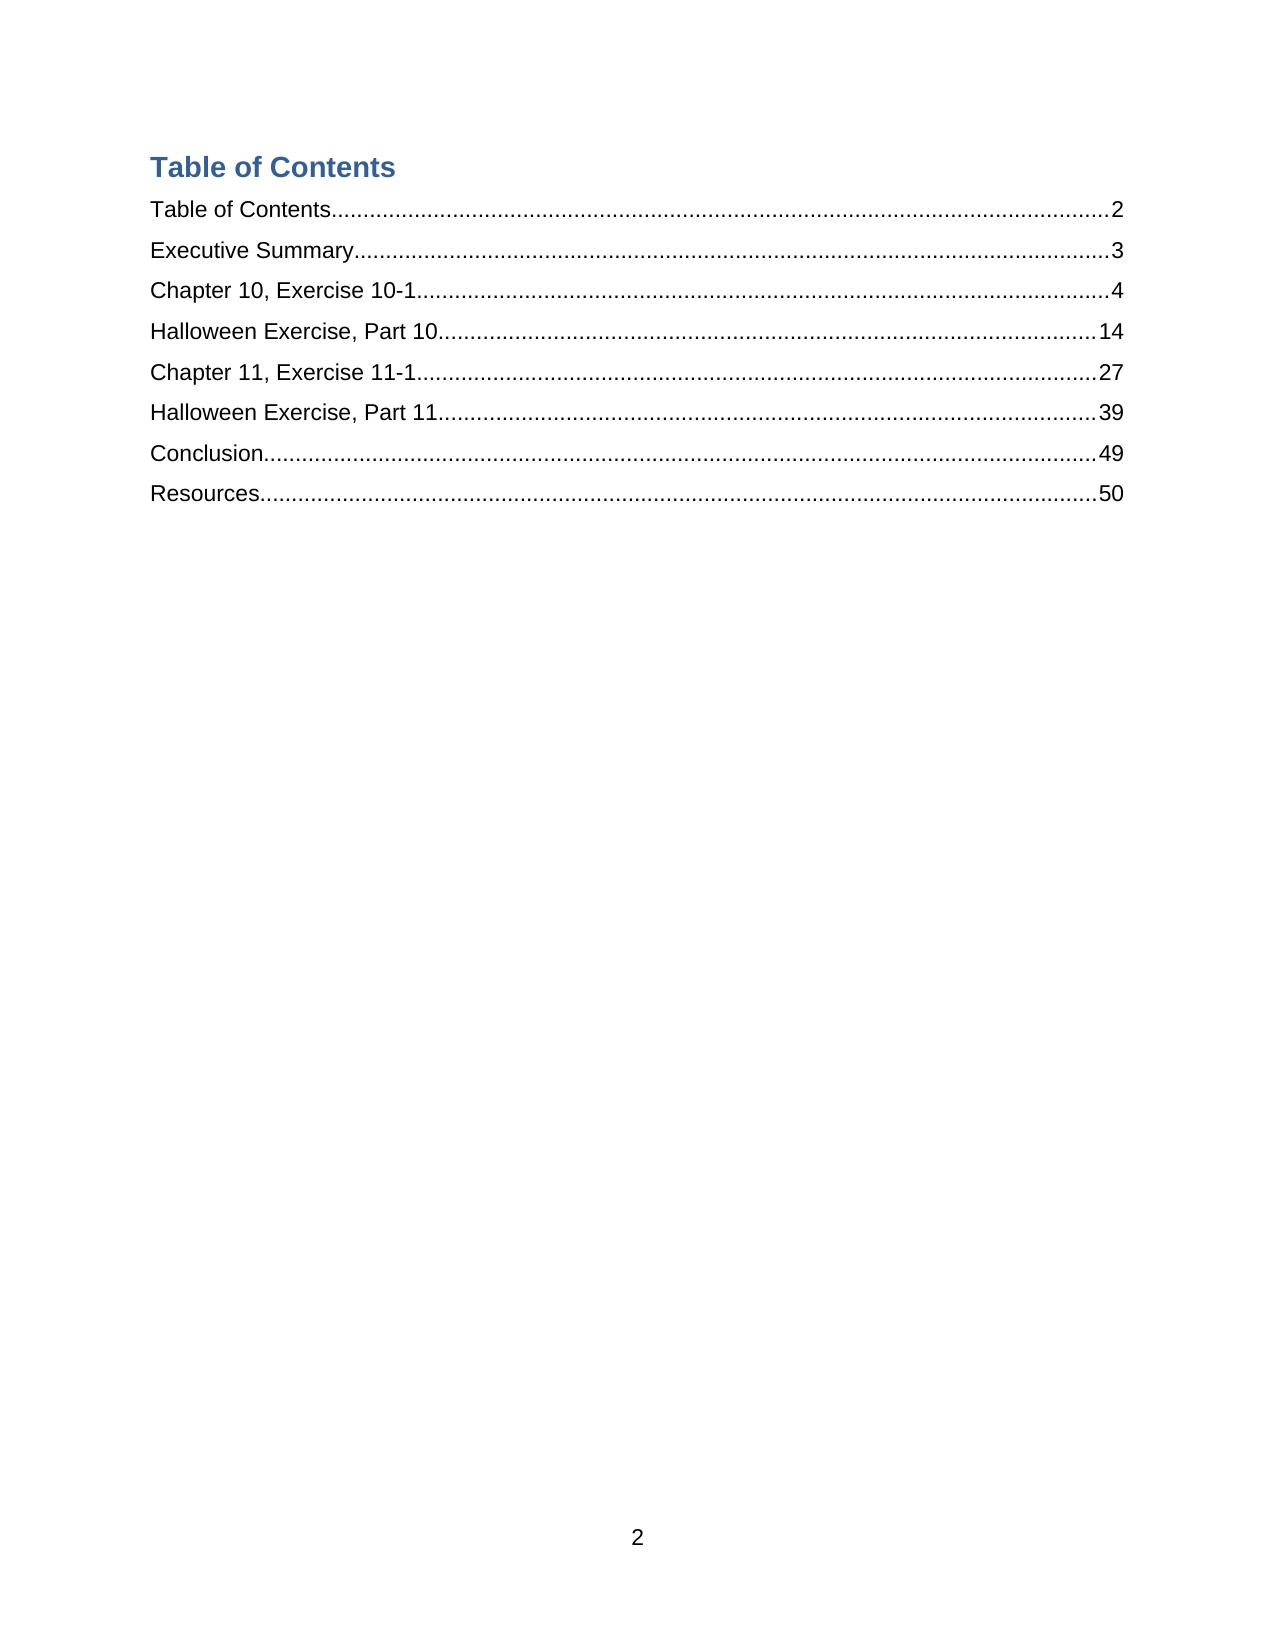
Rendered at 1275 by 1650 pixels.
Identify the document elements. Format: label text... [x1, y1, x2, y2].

text Halloween Exercise, Part 11 39 [150, 399, 1125, 426]
text Table of Contents 2 [150, 196, 1125, 222]
text Halloween Exercise, Part 10 14 [150, 318, 1125, 344]
text Chapter 11, Exercise 11-1 27 [150, 358, 1125, 385]
text Resources 50 [150, 480, 1125, 507]
text Executive Summary 3 [150, 237, 1125, 263]
text Conclusion 49 [150, 440, 1125, 466]
subtitle Table of Contents [150, 150, 1125, 183]
text Chapter 10, Exercise 10-1 4 [150, 277, 1125, 304]
